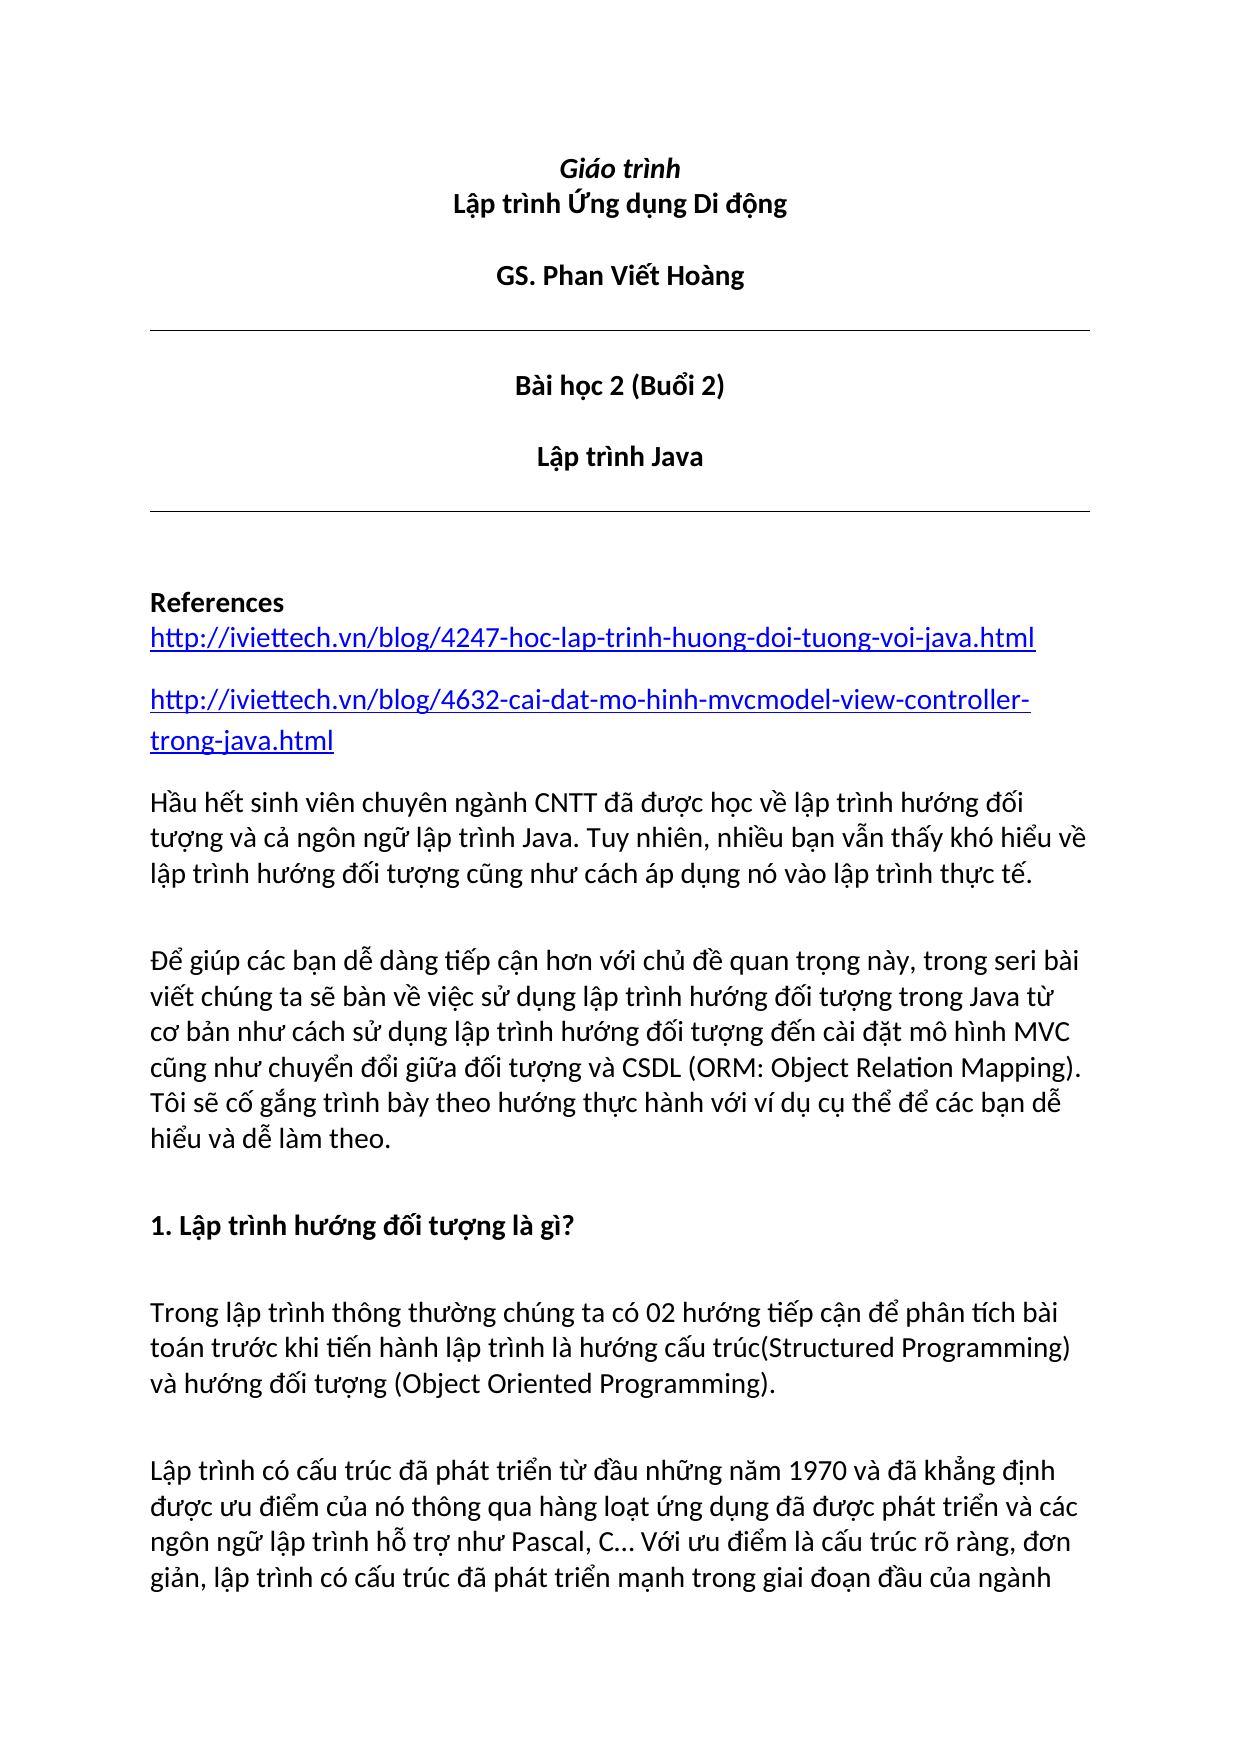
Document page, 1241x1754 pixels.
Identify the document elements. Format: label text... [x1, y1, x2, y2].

text Hầu hết sinh viên chuyên ngành CNTT đã được học về lập trình hướng đối tượng và cả ngôn ngữ lập trình Java. Tuy nhiên, nhiều bạn vẫn thấy khó hiểu về lập trình hướng đối tượng cũng như cách áp dụng nó vào lập trình thực tế. [150, 784, 1090, 891]
text Lập trình Java [150, 438, 1090, 474]
text Trong lập trình thông thường chúng ta có 02 hướng tiếp cận để phân tích bài toán trước khi tiến hành lập trình là hướng cấu trúc(Structured Programming) và hướng đối tượng (Object Oriented Programming). [150, 1294, 1090, 1401]
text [150, 1452, 1090, 1594]
text Để giúp các bạn dễ dàng tiếp cận hơn với chủ đề quan trọng này, trong seri bài viết chúng ta sẽ bàn về việc sử dụng lập trình hướng đối tượng trong Java từ cơ bản như cách sử dụng lập trình hướng đối tượng đến cài đặt mô hình MVC cũng như chuyển đổi giữa đối tượng và CSDL (ORM: Object Relation Mapping). Tôi sẽ cố gắng trình bày theo hướng thực hành với ví dụ cụ thể để các bạn dễ hiểu và dễ làm theo. [150, 942, 1090, 1156]
text http://iviettech.vn/blog/4632-cai-dat-mo-hinh-mvcmodel-view-controller-trong-java.html [150, 681, 1090, 758]
subtitle References [150, 584, 1090, 619]
text http://iviettech.vn/blog/4247-hoc-lap-trinh-huong-doi-tuong-voi-java.html [150, 619, 1090, 655]
text Giáo trình [150, 150, 1090, 186]
text GS. Phan Viết Hoàng [150, 257, 1090, 292]
subtitle 1. Lập trình hướng đối tượng là gì? [150, 1207, 1090, 1243]
text Lập trình Ứng dụng Di động [150, 186, 1090, 221]
text Bài học 2 (Buổi 2) [150, 367, 1090, 402]
